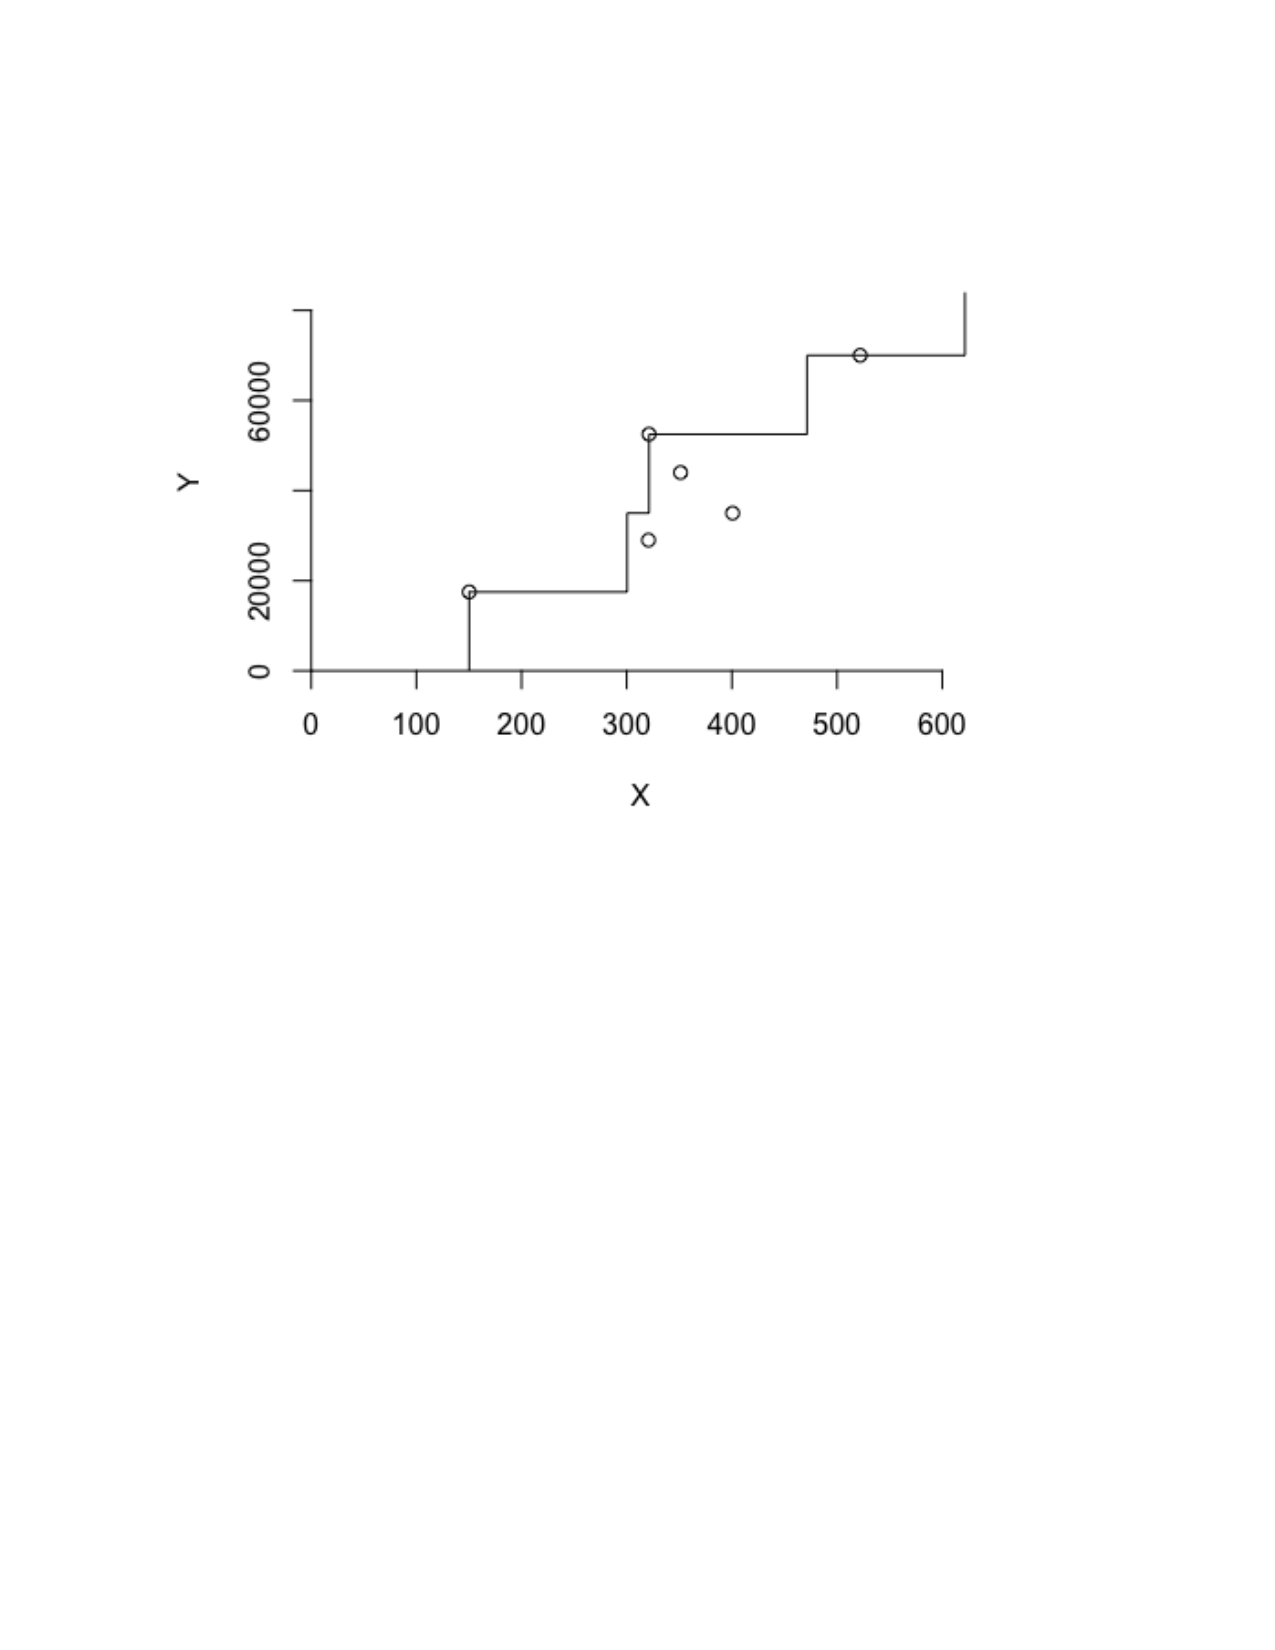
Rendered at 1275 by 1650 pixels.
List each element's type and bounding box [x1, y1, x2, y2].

picture [168, 150, 1044, 850]
